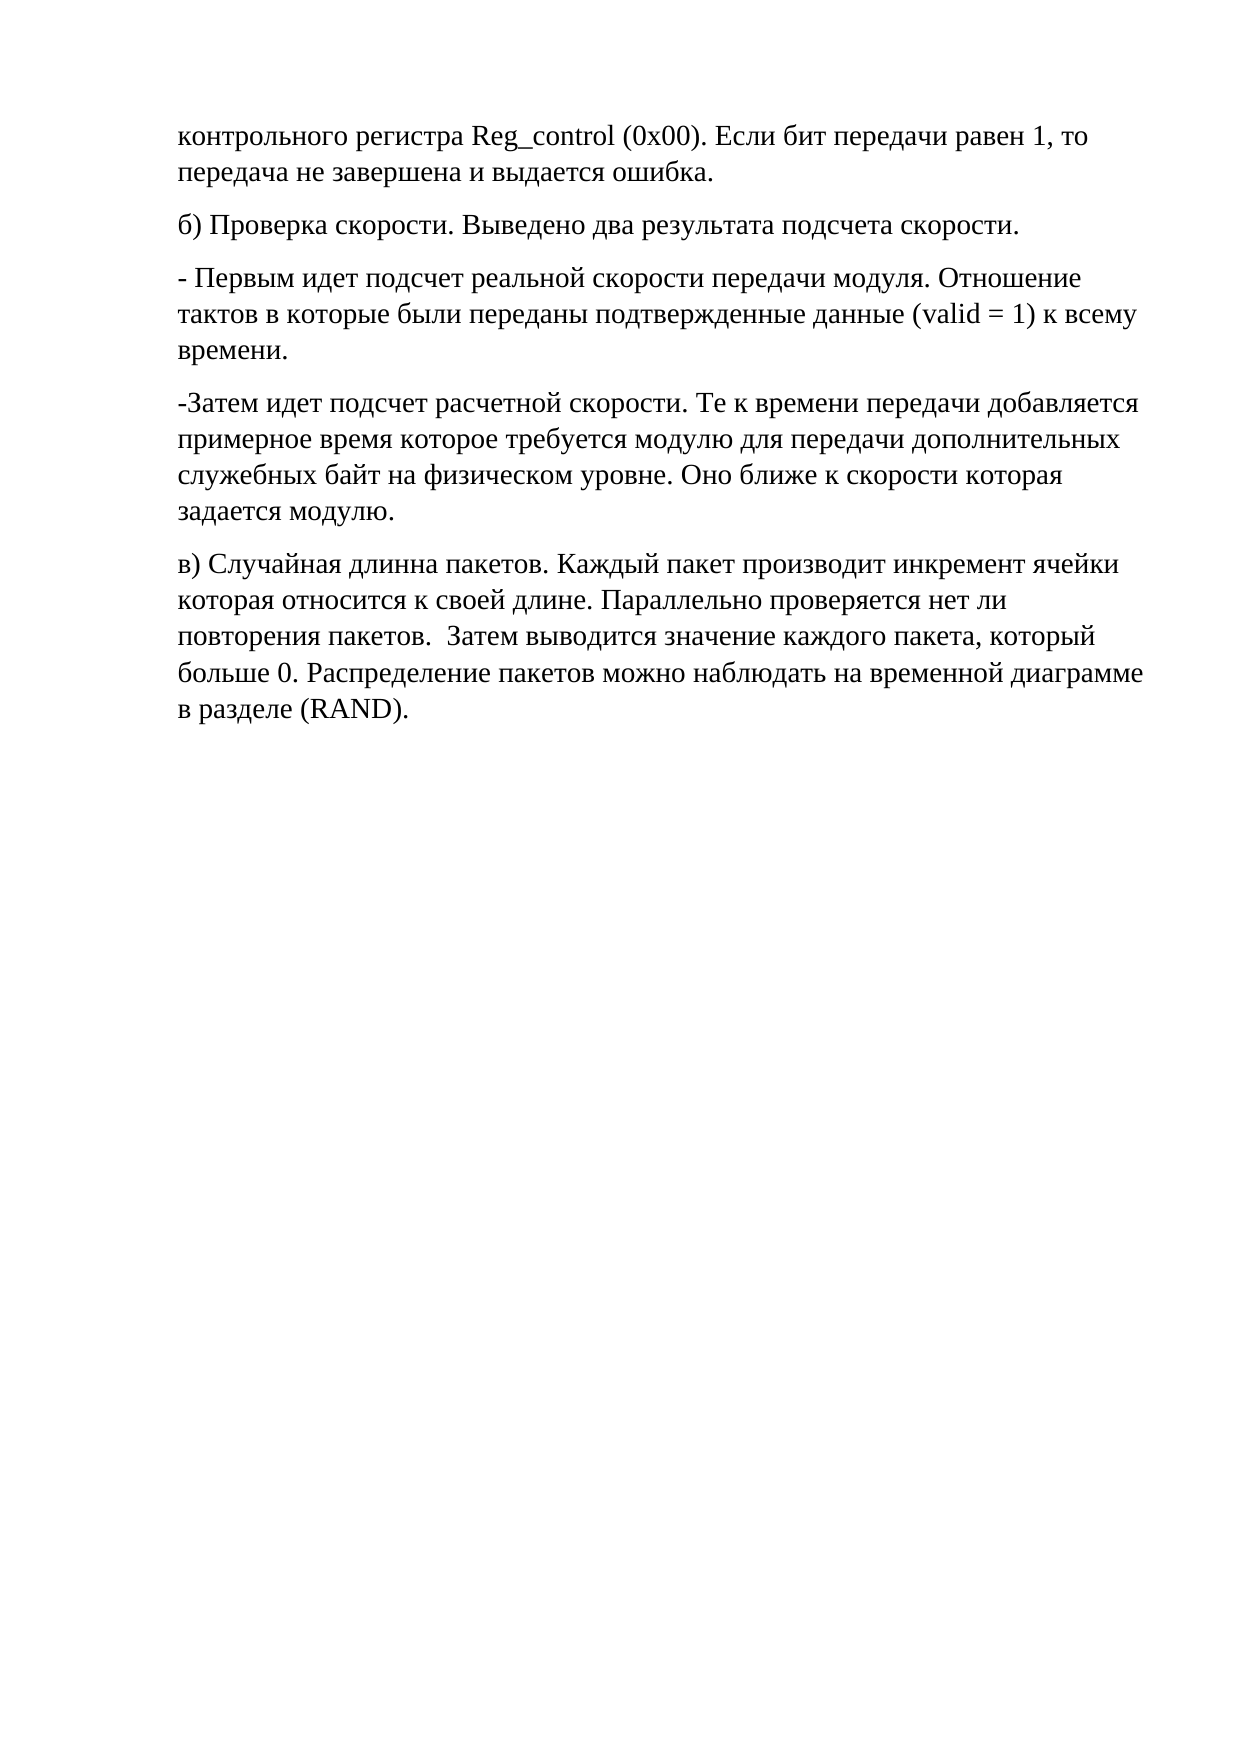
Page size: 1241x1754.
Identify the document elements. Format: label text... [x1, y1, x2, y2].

text б) Проверка скорости. Выведено два результата подсчета скорости. [177, 207, 1152, 241]
text в) Случайная длинна пакетов. Каждый пакет производит инкремент ячейки которая относится к своей длине. Параллельно проверяется нет ли повторения пакетов. Затем выводится значение каждого пакета, который больше 0. Распределение пакетов можно наблюдать на временной диаграмме в разделе (RAND). [177, 546, 1152, 724]
text - Первым идет подсчет реальной скорости передачи модуля. Отношение тактов в которые были переданы подтвержденные данные (valid = 1) к всему времени. [177, 260, 1152, 366]
text -Затем идет подсчет расчетной скорости. Те к времени передачи добавляется примерное время которое требуется модулю для передачи дополнительных служебных байт на физическом уровне. Оно ближе к скорости которая задается модулю. [177, 385, 1152, 527]
